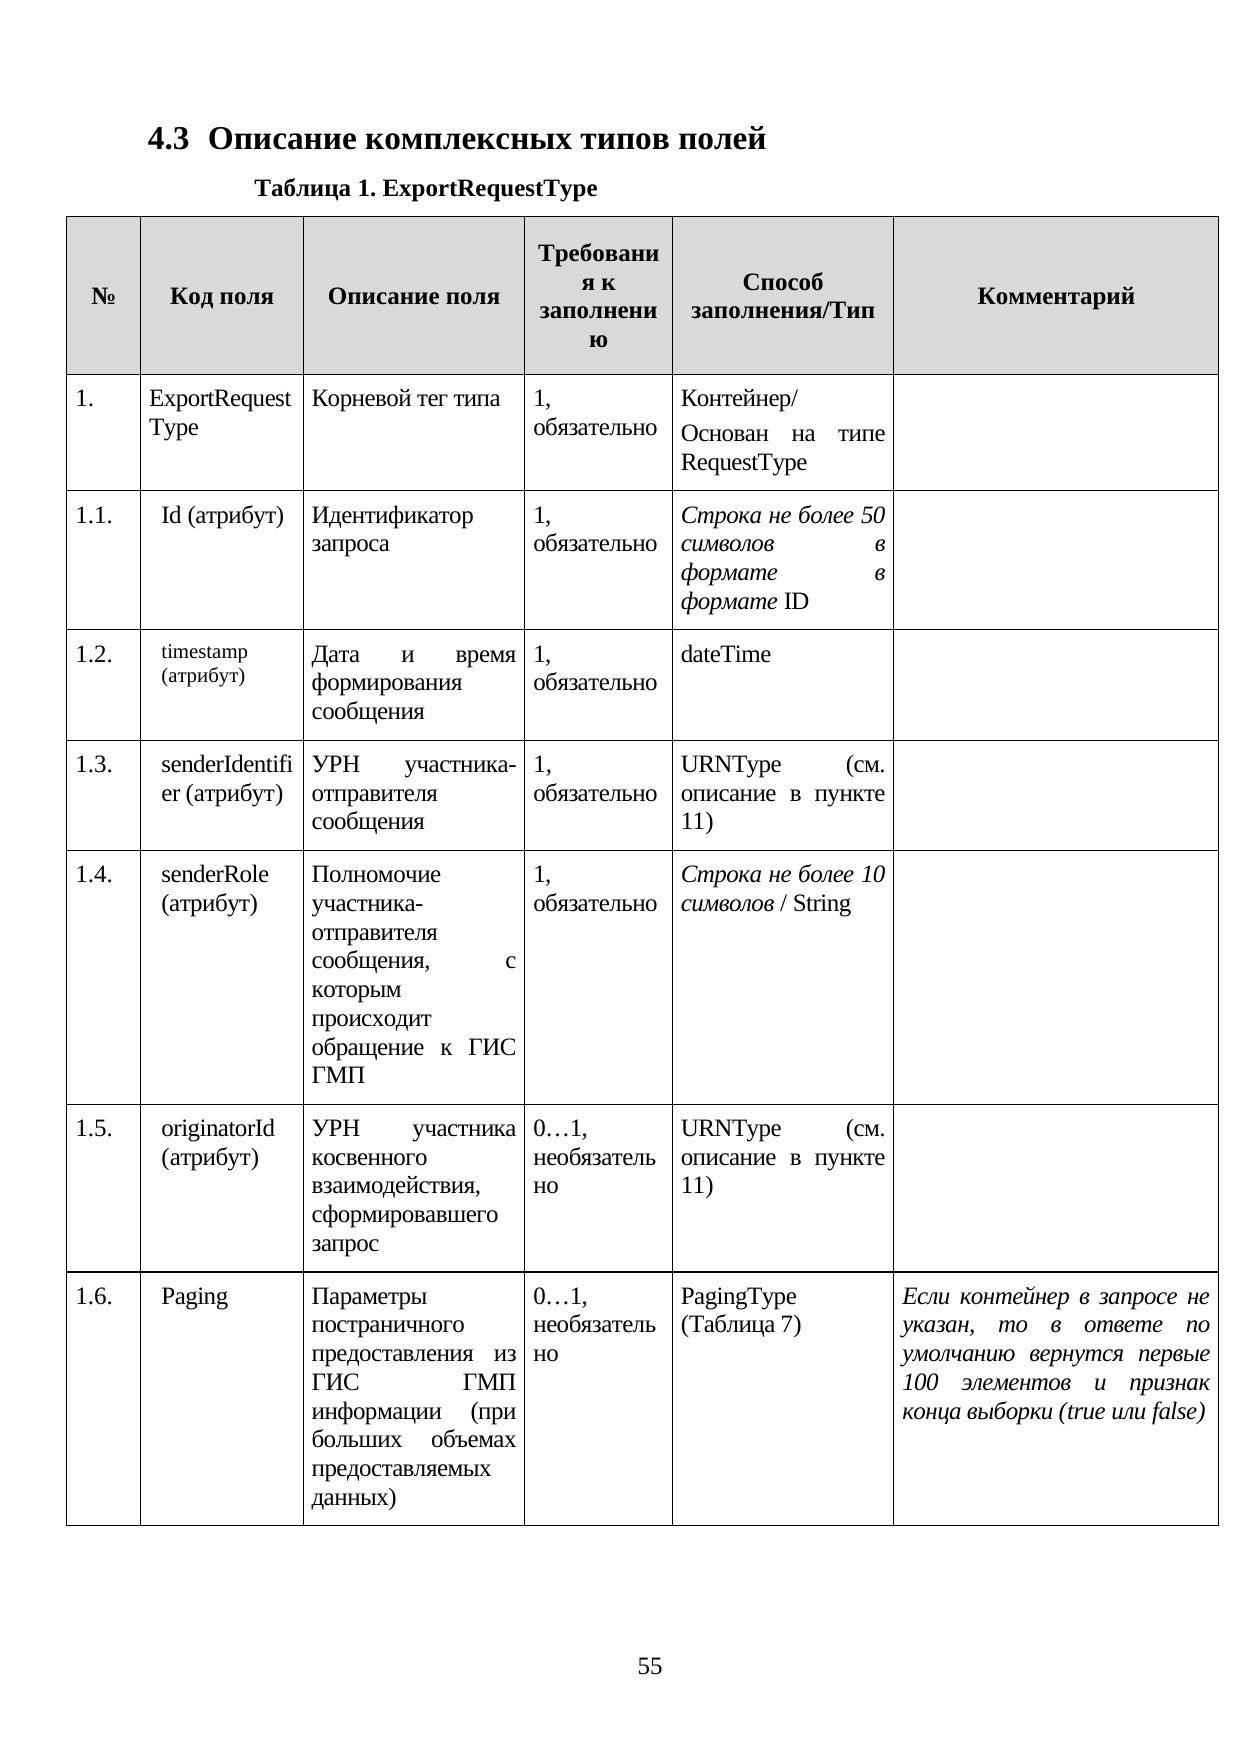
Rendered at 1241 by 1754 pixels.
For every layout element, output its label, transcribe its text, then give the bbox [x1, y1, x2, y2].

table_cell senderRole (атрибут) [141, 851, 303, 1104]
table_cell ExportRequestType [141, 375, 303, 490]
table_cell [67, 375, 140, 490]
table_cell 0…1, необязательно [525, 1105, 672, 1271]
table_cell Строка не более 10 символов / String [673, 851, 893, 1104]
table_cell [894, 851, 1218, 1104]
list Описание комплексных типов полей [148, 118, 1152, 156]
table_cell Дата и время формирования сообщения [304, 630, 524, 739]
table_cell URNType (см. описание в пункте 12) [673, 1105, 893, 1271]
table_cell 1, обязательно [525, 741, 672, 850]
table_cell УРН участника-отправителя сообщения [304, 741, 524, 850]
table_header Описание поля [304, 217, 524, 374]
text Таблица 1. ExportRequestType [165, 173, 1134, 202]
table_cell URNType (см. описание в пункте 12) [673, 741, 893, 850]
table_cell [67, 1273, 140, 1525]
table_cell Полномочие участника-отправителя сообщения, с которым происходит обращение к ГИС ГМП [304, 851, 524, 1104]
table_cell Контейнер/ Основан на типе RequestType [673, 375, 893, 490]
table_cell originatorId (атрибут) [141, 1105, 303, 1271]
table_cell 1, обязательно [525, 851, 672, 1104]
table_cell Id (атрибут) [141, 491, 303, 629]
table_cell УРН участника косвенного взаимодействия, сформировавшего запрос [304, 1105, 524, 1271]
table_cell [67, 851, 140, 1104]
table_cell Если контейнер в запросе не указан, то в ответе по умолчанию вернутся первые 100 элементов и признак конца выборки (true или false) [894, 1273, 1218, 1525]
table_cell 1, обязательно [525, 375, 672, 490]
table_header Требования к заполнению [525, 217, 672, 374]
table_cell timestamp (атрибут) [141, 630, 303, 739]
table_cell [67, 1105, 140, 1271]
table_header Комментарий [894, 217, 1218, 374]
table_cell 1, обязательно [525, 491, 672, 629]
table_cell Строка не более 50 символов в формате в формате ID [673, 491, 893, 629]
table_cell [894, 630, 1218, 739]
table_cell Параметры постраничного предоставления из ГИС ГМП информации (при больших объемах предоставляемых данных) [304, 1273, 524, 1525]
table_header Способ заполнения/Тип [673, 217, 893, 374]
table_header Код поля [141, 217, 303, 374]
table_cell Идентификатор запроса [304, 491, 524, 629]
table_cell [894, 491, 1218, 629]
table_cell [67, 741, 140, 850]
table_cell Корневой тег типа [304, 375, 524, 490]
table_header № [67, 217, 140, 374]
table_cell 0…1, необязательно [525, 1273, 672, 1525]
table_cell Paging [141, 1273, 303, 1525]
table_cell [894, 741, 1218, 850]
table_cell [67, 630, 140, 739]
table_cell [894, 1105, 1218, 1271]
table_cell senderIdentifier (атрибут) [141, 741, 303, 850]
table_cell [67, 491, 140, 629]
table_cell dateTime [673, 630, 893, 739]
table_cell [894, 375, 1218, 490]
table_cell 1, обязательно [525, 630, 672, 739]
table_cell PagingType (Таблица 7) [673, 1273, 893, 1525]
